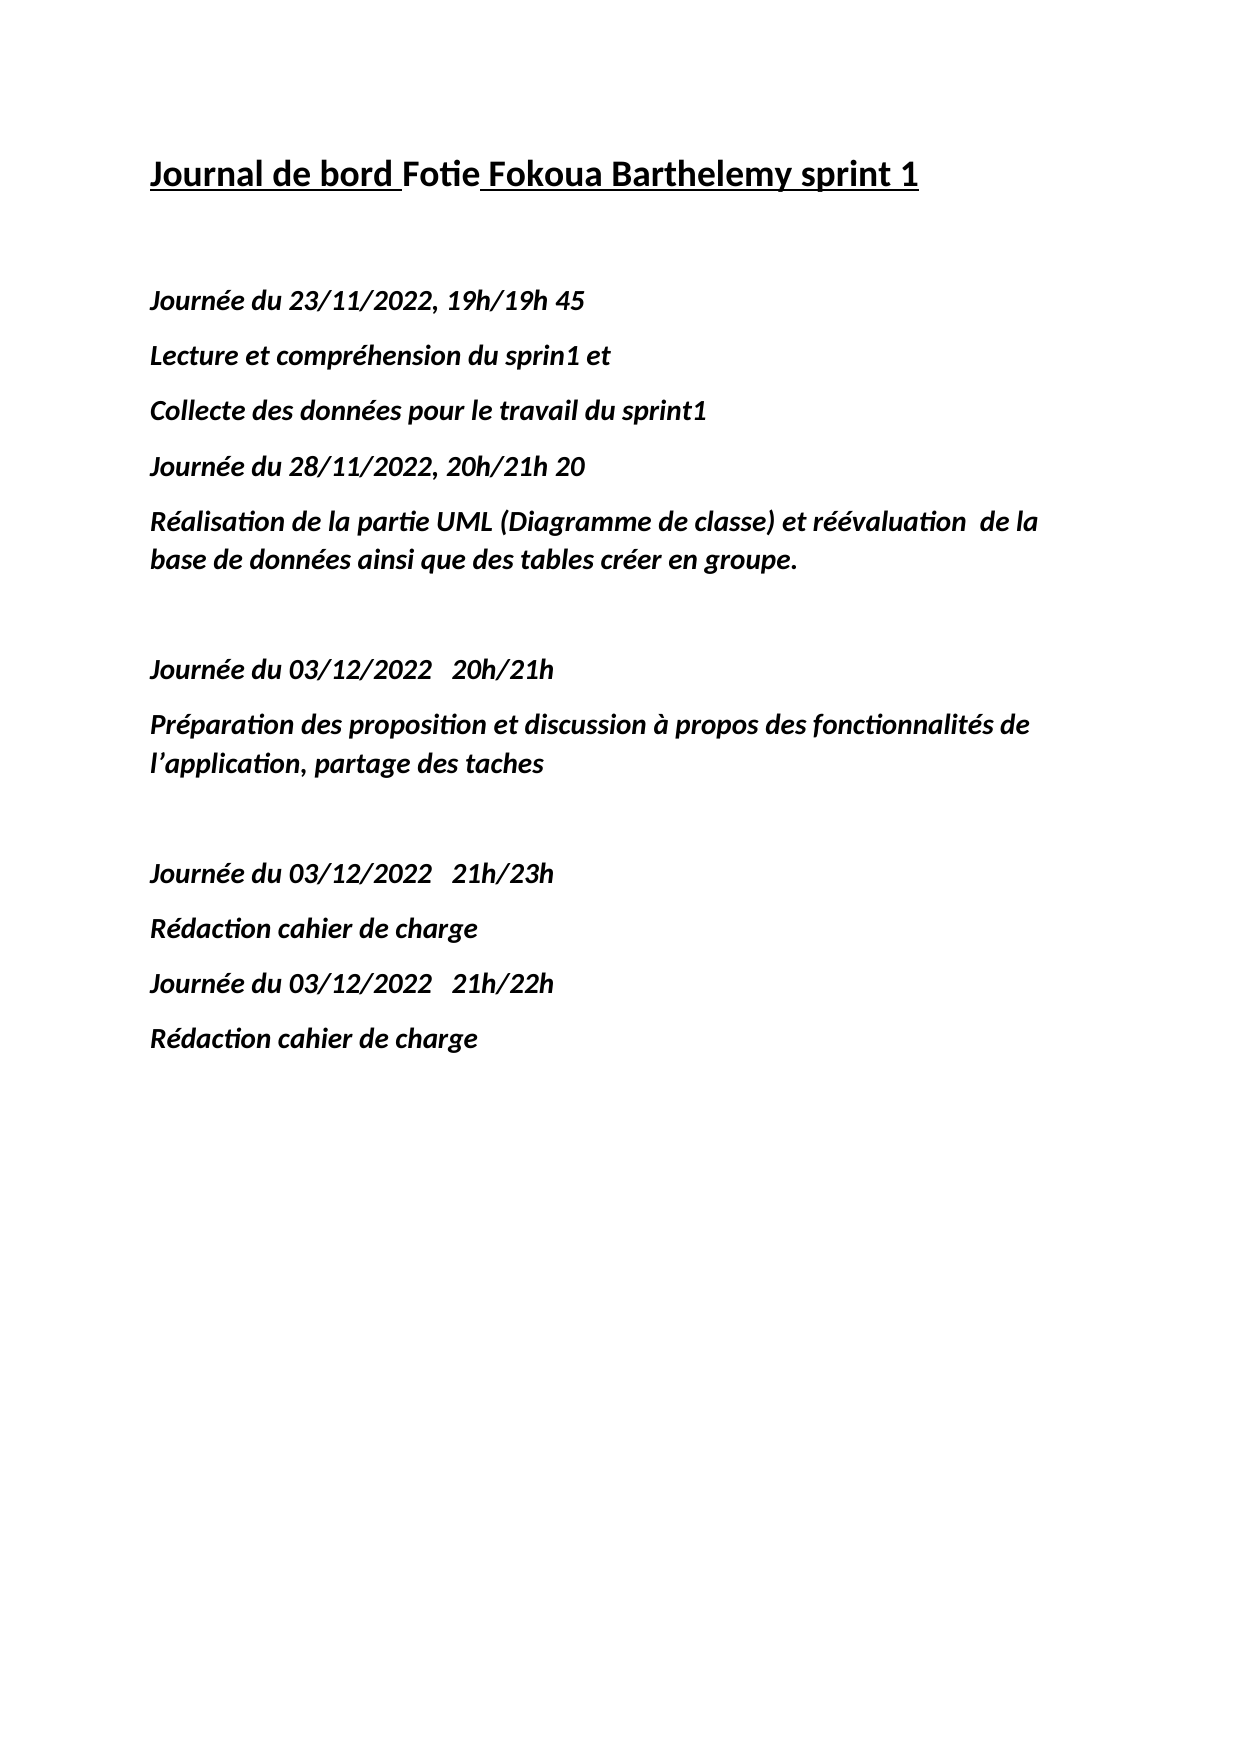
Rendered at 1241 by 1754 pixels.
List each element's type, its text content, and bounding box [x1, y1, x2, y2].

text Réalisation de la partie UML (Diagramme de classe) et réévaluation de la base de données ainsi que des tables créer en groupe. [150, 503, 1090, 577]
text Journée du 03/12/2022 21h/23h [150, 855, 1090, 891]
text Journée du 28/11/2022, 20h/21h 20 [150, 448, 1090, 483]
text Rédaction cahier de charge [150, 910, 1090, 946]
text Collecte des données pour le travail du sprint1 [150, 392, 1090, 428]
text Lecture et compréhension du sprin1 et [150, 337, 1090, 373]
text Journée du 23/11/2022, 19h/19h 45 [150, 282, 1090, 318]
text Rédaction cahier de charge [150, 1020, 1090, 1056]
text Préparation des proposition et discussion à propos des fonctionnalités de l’application, partage des taches [150, 706, 1090, 781]
text Journal de bord Fotie Fokoua Barthelemy sprint 1 [150, 150, 1090, 196]
text Journée du 03/12/2022 21h/22h [150, 965, 1090, 1001]
text Journée du 03/12/2022 20h/21h [150, 651, 1090, 687]
